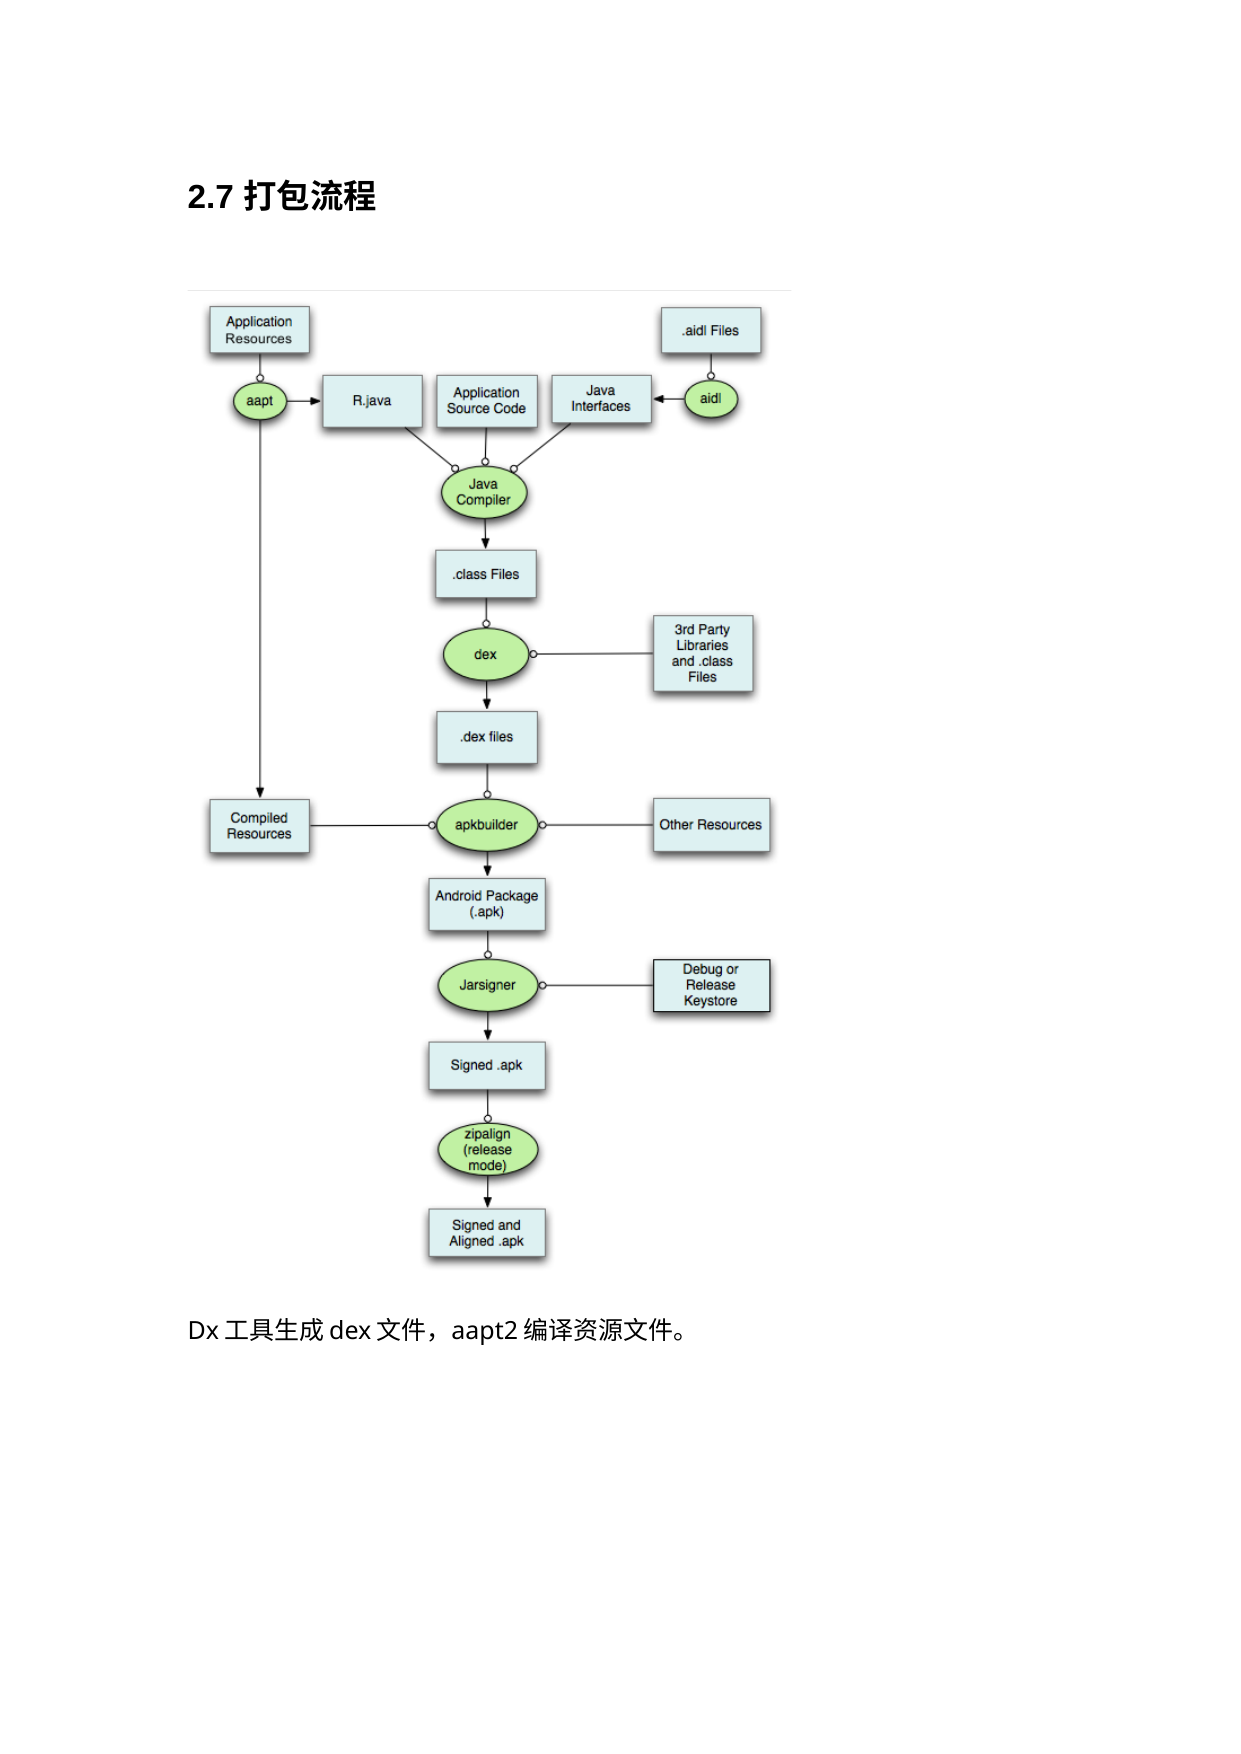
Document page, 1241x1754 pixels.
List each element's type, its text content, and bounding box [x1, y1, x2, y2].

subtitle 2.7 打包流程 [187, 162, 1053, 227]
text Dx工具生成dex文件，aapt2编译资源文件。 [187, 1296, 1053, 1361]
picture [187, 288, 792, 1283]
